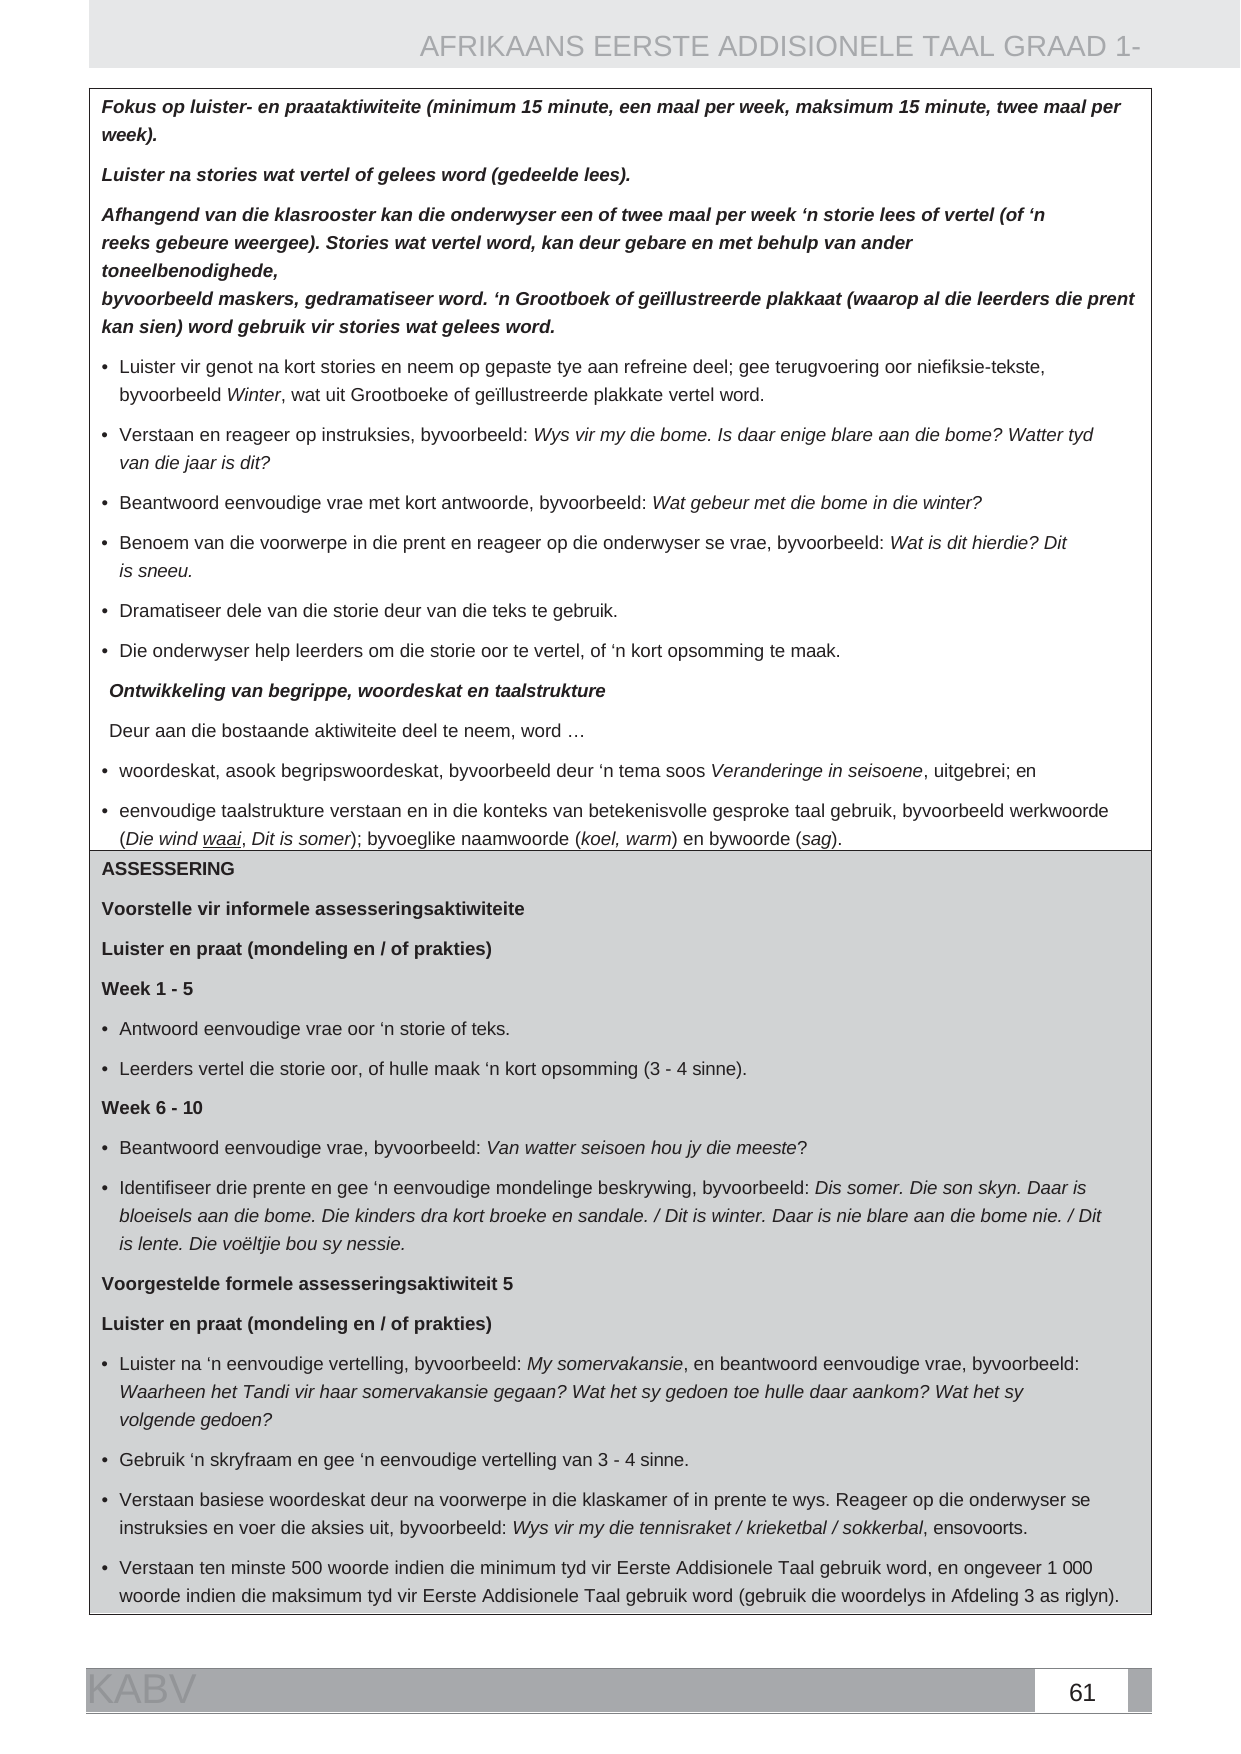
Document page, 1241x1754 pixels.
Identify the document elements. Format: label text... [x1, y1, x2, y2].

table_header Fokus op luister- en praataktiwiteite (minimum 15 minute, een maal per week, maksimum 15 minute, twee maal per week). Luister na stories wat vertel of gelees word (gedeelde lees). Afhangend van die klasrooster kan die onderwyser een of twee maal per week ‘n storie lees of vertel (of ‘n reeks gebeure weergee). Stories wat vertel word, kan deur gebare en met behulp van ander toneelbenodighede, byvoorbeeld maskers, gedramatiseer word. ‘n Grootboek of geïllustreerde plakkaat (waarop al die leerders die prent kan sien) word gebruik vir stories wat gelees word. Luister vir genot na kort stories en neem op gepaste tye aan refreine deel; gee terugvoering oor niefiksie-tekste, byvoorbeeld Winter, wat uit Grootboeke of geïllustreerde plakkate vertel word. Verstaan en reageer op instruksies, byvoorbeeld: Wys vir my die bome. Is daar enige blare aan die bome? Watter tyd van die jaar is dit? Beantwoord eenvoudige vrae met kort antwoorde, byvoorbeeld: Wat gebeur met die bome in die winter? Benoem van die voorwerpe in die prent en reageer op die onderwyser se vrae, byvoorbeeld: Wat is dit hierdie? Dit is sneeu. Dramatiseer dele van die storie deur van die teks te gebruik. Die onderwyser help leerders om die storie oor te vertel, of ‘n kort opsomming te maak. Ontwikkeling van begrippe, woordeskat en taalstrukture Deur aan die bostaande aktiwiteite deel te neem, word … woordeskat, asook begripswoordeskat, byvoorbeeld deur ‘n tema soos Veranderinge in seisoene, uitgebrei; en eenvoudige taalstrukture verstaan en in die konteks van betekenisvolle gesproke taal gebruik, byvoorbeeld werkwoorde (Die wind waai, Dit is somer); byvoeglike naamwoorde (koel, warm) en bywoorde (sag). [90, 89, 1151, 849]
table_cell ASSESSERING Voorstelle vir informele assesseringsaktiwiteite Luister en praat (mondeling en / of prakties) Week 1 - 5 Antwoord eenvoudige vrae oor ‘n storie of teks. Leerders vertel die storie oor, of hulle maak ‘n kort opsomming (3 - 4 sinne). Week 6 - 10 Beantwoord eenvoudige vrae, byvoorbeeld: Van watter seisoen hou jy die meeste? Identifiseer drie prente en gee ‘n eenvoudige mondelinge beskrywing, byvoorbeeld: Dis somer. Die son skyn. Daar is bloeisels aan die bome. Die kinders dra kort broeke en sandale. / Dit is winter. Daar is nie blare aan die bome nie. / Dit is lente. Die voëltjie bou sy nessie. Voorgestelde formele assesseringsaktiwiteit 5 Luister en praat (mondeling en / of prakties) Luister na ‘n eenvoudige vertelling, byvoorbeeld: My somervakansie, en beantwoord eenvoudige vrae, byvoorbeeld: Waarheen het Tandi vir haar somervakansie gegaan? Wat het sy gedoen toe hulle daar aankom? Wat het sy volgende gedoen? Gebruik ‘n skryfraam en gee ‘n eenvoudige vertelling van 3 - 4 sinne. Verstaan basiese woordeskat deur na voorwerpe in die klaskamer of in prente te wys. Reageer op die onderwyser se instruksies en voer die aksies uit, byvoorbeeld: Wys vir my die tennisraket / krieketbal / sokkerbal, ensovoorts. Verstaan ten minste 500 woorde indien die minimum tyd vir Eerste Addisionele Taal gebruik word, en ongeveer 1 000 woorde indien die maksimum tyd vir Eerste Addisionele Taal gebruik word (gebruik die woordelys in Afdeling 3 as riglyn). [90, 851, 1151, 1613]
